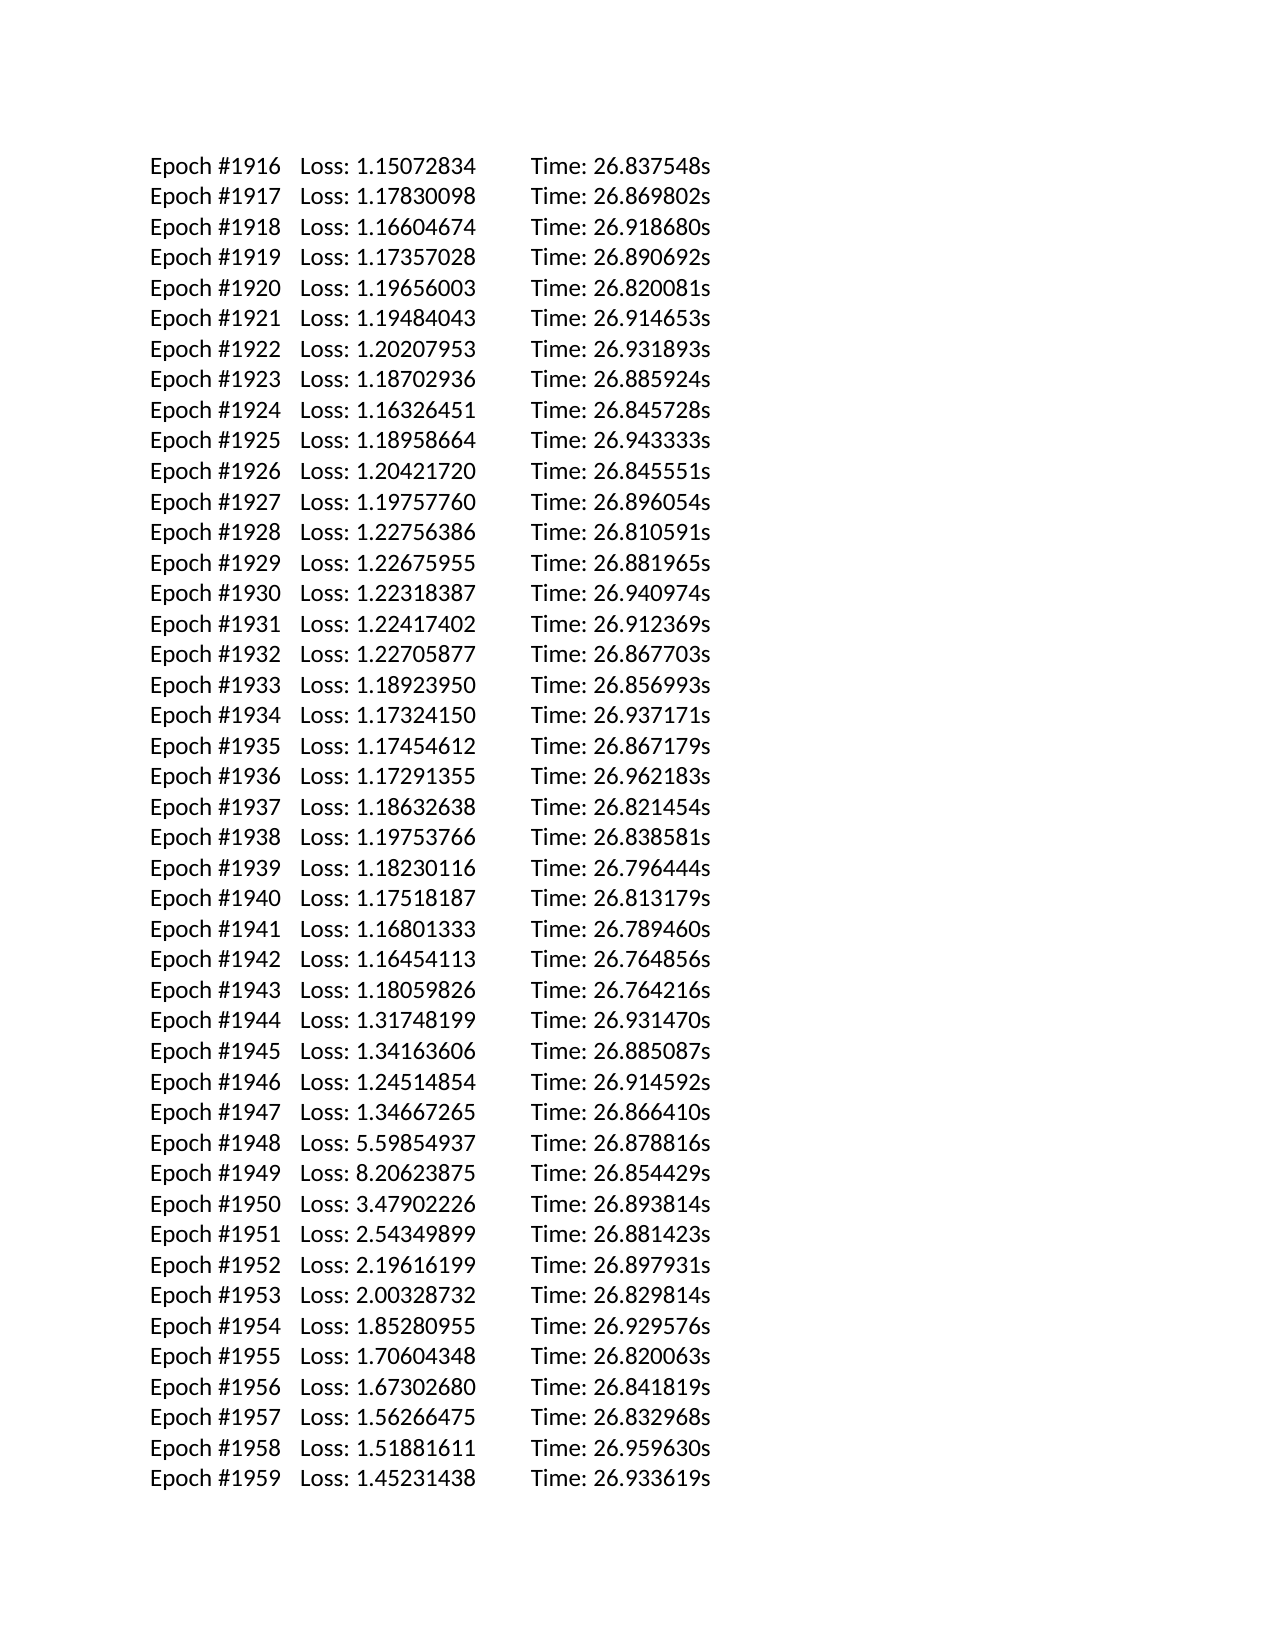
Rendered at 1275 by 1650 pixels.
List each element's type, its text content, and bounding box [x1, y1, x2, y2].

text Epoch #1921 Loss: 1.19484043 Time: 26.914653s [150, 303, 1125, 333]
text Epoch #1942 Loss: 1.16454113 Time: 26.764856s [150, 943, 1125, 974]
text Epoch #1930 Loss: 1.22318387 Time: 26.940974s [150, 577, 1125, 608]
text Epoch #1920 Loss: 1.19656003 Time: 26.820081s [150, 272, 1125, 303]
text Epoch #1957 Loss: 1.56266475 Time: 26.832968s [150, 1401, 1125, 1432]
text Epoch #1953 Loss: 2.00328732 Time: 26.829814s [150, 1279, 1125, 1310]
text Epoch #1943 Loss: 1.18059826 Time: 26.764216s [150, 974, 1125, 1004]
text Epoch #1954 Loss: 1.85280955 Time: 26.929576s [150, 1310, 1125, 1340]
text Epoch #1926 Loss: 1.20421720 Time: 26.845551s [150, 455, 1125, 486]
text Epoch #1919 Loss: 1.17357028 Time: 26.890692s [150, 242, 1125, 272]
text Epoch #1955 Loss: 1.70604348 Time: 26.820063s [150, 1340, 1125, 1371]
text Epoch #1916 Loss: 1.15072834 Time: 26.837548s [150, 150, 1125, 181]
text Epoch #1925 Loss: 1.18958664 Time: 26.943333s [150, 425, 1125, 455]
text Epoch #1929 Loss: 1.22675955 Time: 26.881965s [150, 547, 1125, 577]
text Epoch #1956 Loss: 1.67302680 Time: 26.841819s [150, 1371, 1125, 1401]
text Epoch #1945 Loss: 1.34163606 Time: 26.885087s [150, 1035, 1125, 1066]
text Epoch #1939 Loss: 1.18230116 Time: 26.796444s [150, 852, 1125, 882]
text Epoch #1917 Loss: 1.17830098 Time: 26.869802s [150, 181, 1125, 211]
text Epoch #1944 Loss: 1.31748199 Time: 26.931470s [150, 1004, 1125, 1035]
text Epoch #1940 Loss: 1.17518187 Time: 26.813179s [150, 882, 1125, 913]
text Epoch #1941 Loss: 1.16801333 Time: 26.789460s [150, 913, 1125, 943]
text Epoch #1950 Loss: 3.47902226 Time: 26.893814s [150, 1188, 1125, 1218]
text Epoch #1958 Loss: 1.51881611 Time: 26.959630s [150, 1432, 1125, 1462]
text Epoch #1938 Loss: 1.19753766 Time: 26.838581s [150, 821, 1125, 852]
text Epoch #1923 Loss: 1.18702936 Time: 26.885924s [150, 364, 1125, 394]
text Epoch #1948 Loss: 5.59854937 Time: 26.878816s [150, 1127, 1125, 1157]
text Epoch #1935 Loss: 1.17454612 Time: 26.867179s [150, 730, 1125, 760]
text Epoch #1934 Loss: 1.17324150 Time: 26.937171s [150, 699, 1125, 730]
text Epoch #1922 Loss: 1.20207953 Time: 26.931893s [150, 333, 1125, 364]
text Epoch #1933 Loss: 1.18923950 Time: 26.856993s [150, 669, 1125, 699]
text Epoch #1946 Loss: 1.24514854 Time: 26.914592s [150, 1066, 1125, 1096]
text Epoch #1928 Loss: 1.22756386 Time: 26.810591s [150, 516, 1125, 547]
text Epoch #1931 Loss: 1.22417402 Time: 26.912369s [150, 608, 1125, 638]
text Epoch #1932 Loss: 1.22705877 Time: 26.867703s [150, 638, 1125, 669]
text Epoch #1949 Loss: 8.20623875 Time: 26.854429s [150, 1157, 1125, 1188]
text Epoch #1936 Loss: 1.17291355 Time: 26.962183s [150, 760, 1125, 791]
text Epoch #1951 Loss: 2.54349899 Time: 26.881423s [150, 1218, 1125, 1249]
text Epoch #1924 Loss: 1.16326451 Time: 26.845728s [150, 394, 1125, 425]
text Epoch #1959 Loss: 1.45231438 Time: 26.933619s [150, 1462, 1125, 1493]
text Epoch #1937 Loss: 1.18632638 Time: 26.821454s [150, 791, 1125, 821]
text Epoch #1947 Loss: 1.34667265 Time: 26.866410s [150, 1096, 1125, 1127]
text Epoch #1918 Loss: 1.16604674 Time: 26.918680s [150, 211, 1125, 242]
text Epoch #1952 Loss: 2.19616199 Time: 26.897931s [150, 1249, 1125, 1279]
text Epoch #1927 Loss: 1.19757760 Time: 26.896054s [150, 486, 1125, 516]
